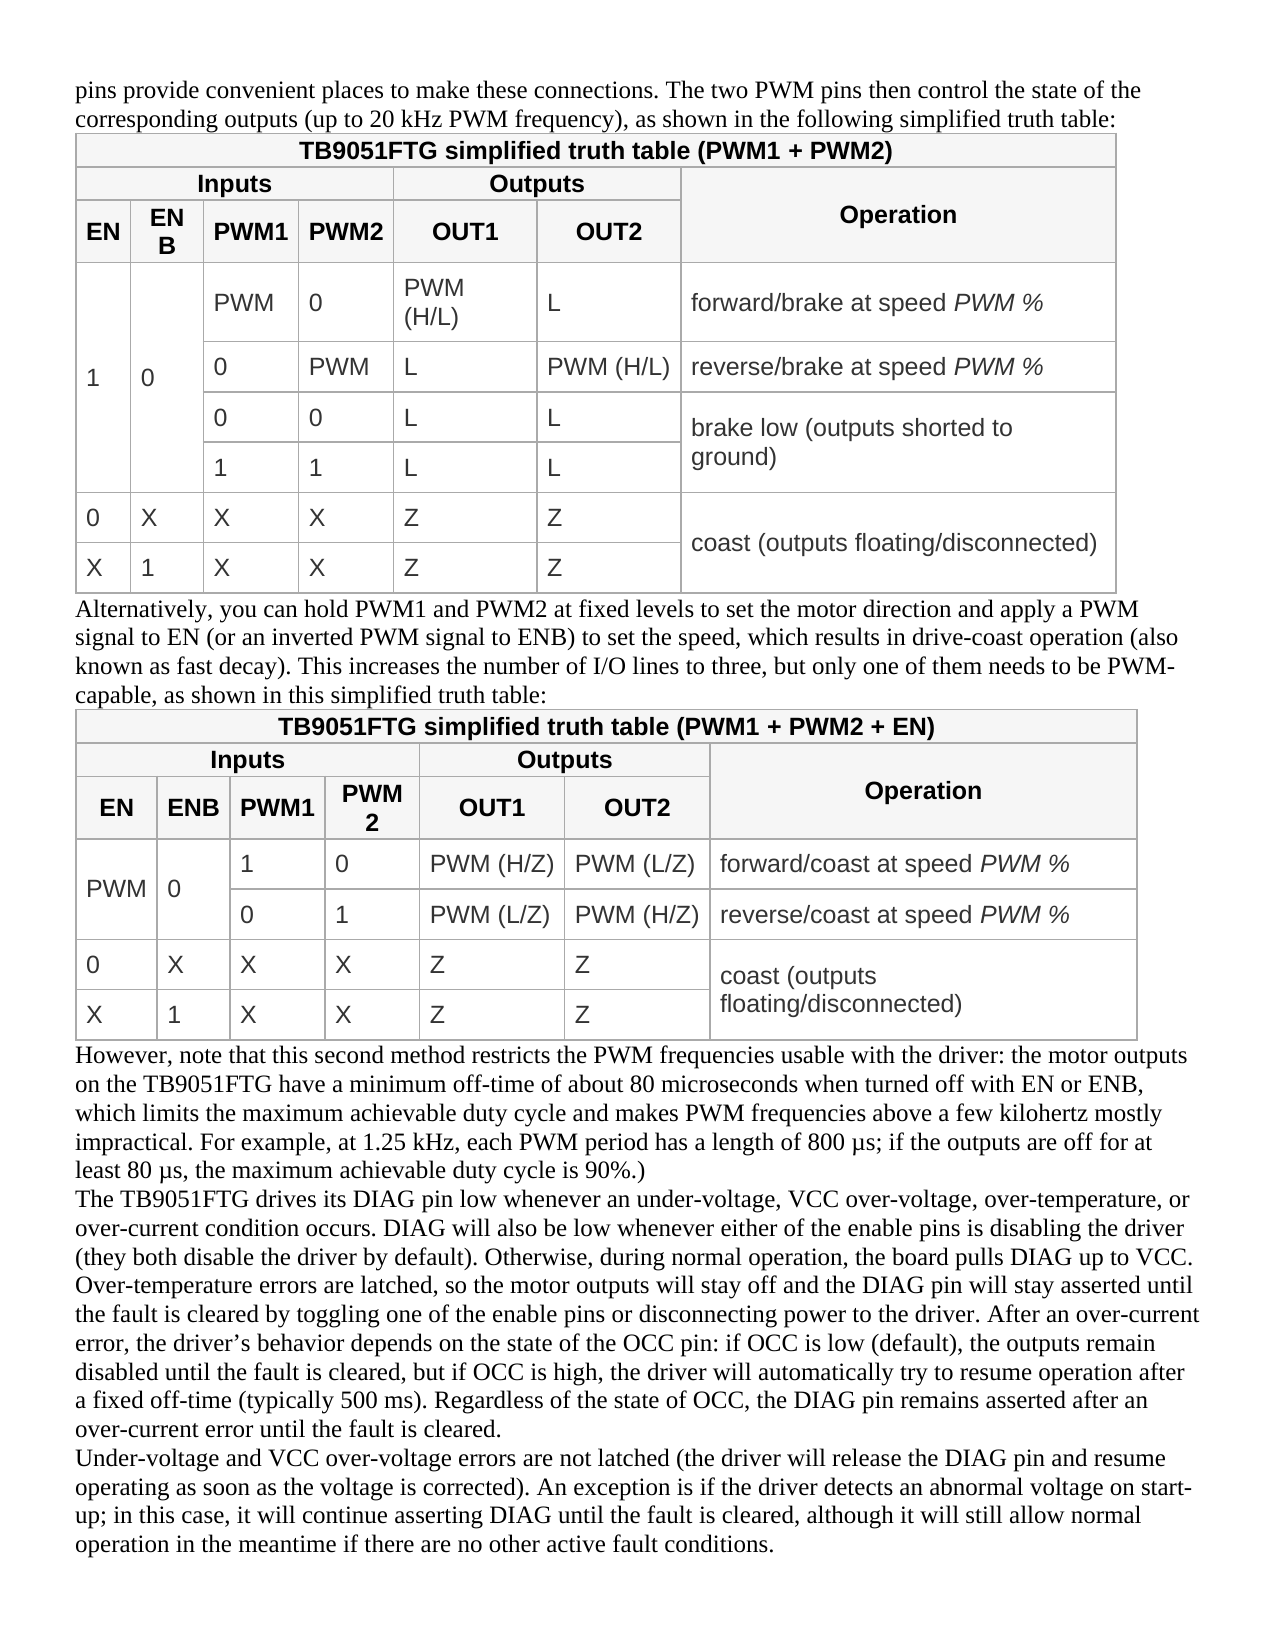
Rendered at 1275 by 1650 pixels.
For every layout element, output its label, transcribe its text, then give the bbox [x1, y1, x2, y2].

table_cell L [538, 393, 680, 441]
table_cell PWM1 [231, 777, 324, 838]
table_cell OUT2 [565, 777, 709, 838]
text The TB9051FTG drives its DIAG pin low whenever an under-voltage, VCC over-voltage, over-temperature, or over-current condition occurs. DIAG will also be low whenever either of the enable pins is disabling the driver (they both disable the driver by default). Otherwise, during normal operation, the board pulls DIAG up to VCC. [75, 1184, 1200, 1271]
table_cell Outputs [394, 168, 680, 199]
table_cell X [326, 990, 419, 1039]
table_cell 1 [131, 543, 203, 592]
table_cell reverse/brake at speed PWM % [682, 342, 1115, 391]
table_cell L [394, 393, 536, 441]
table_cell PWM (H/L) [394, 263, 536, 341]
table_cell X [326, 940, 419, 989]
text However, note that this second method restricts the PWM frequencies usable with the driver: the motor outputs on the TB9051FTG have a minimum off-time of about 80 microseconds when turned off with EN or ENB, which limits the maximum achievable duty cycle and makes PWM frequencies above a few kilohertz mostly impractical. For example, at 1.25 kHz, each PWM period has a length of 800 µs; if the outputs are off for at least 80 µs, the maximum achievable duty cycle is 90%.) [75, 1041, 1200, 1184]
table_cell L [538, 263, 680, 341]
table_cell Z [565, 940, 709, 989]
table_cell brake low (outputs shorted to ground) [682, 393, 1115, 492]
table_cell forward/brake at speed PWM % [682, 263, 1115, 341]
table_cell Z [538, 493, 680, 542]
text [75, 75, 1200, 132]
table_cell Z [420, 940, 564, 989]
table_cell X [231, 940, 324, 989]
table_cell X [77, 543, 130, 592]
table_cell 1 [77, 263, 130, 492]
table_cell Operation [682, 168, 1115, 262]
table_cell forward/coast at speed PWM % [711, 840, 1136, 888]
table_cell X [231, 990, 324, 1039]
table_cell X [77, 990, 156, 1039]
table_cell Z [565, 990, 709, 1039]
table_cell 1 [299, 443, 393, 492]
table_cell coast (outputs floating/disconnected) [682, 493, 1115, 592]
table_cell coast (outputs floating/disconnected) [711, 940, 1136, 1039]
table_cell 1 [204, 443, 298, 492]
table_cell PWM [204, 263, 298, 341]
table_cell 0 [299, 393, 393, 441]
table_cell Z [394, 493, 536, 542]
table_cell OUT1 [420, 777, 564, 838]
table_cell X [158, 940, 229, 989]
table_cell 0 [77, 493, 130, 542]
table_cell 0 [77, 940, 156, 989]
table_cell PWM2 [326, 777, 419, 838]
table_cell Z [394, 543, 536, 592]
table_header TB9051FTG simplified truth table (PWM1 + PWM2 + EN) [77, 710, 1136, 742]
table_cell X [299, 493, 393, 542]
table_cell Z [538, 543, 680, 592]
table_cell PWM [77, 840, 156, 938]
table_cell X [204, 543, 298, 592]
text Over-temperature errors are latched, so the motor outputs will stay off and the DIAG pin will stay asserted until the fault is cleared by toggling one of the enable pins or disconnecting power to the driver. After an over-current error, the driver’s behavior depends on the state of the OCC pin: if OCC is low (default), the outputs remain disabled until the fault is cleared, but if OCC is high, the driver will automatically try to resume operation after a fixed off-time (typically 500 ms). Regardless of the state of OCC, the DIAG pin remains asserted after an over-current error until the fault is cleared. [75, 1271, 1200, 1443]
table_cell 0 [231, 890, 324, 938]
text Under-voltage and VCC over-voltage errors are not latched (the driver will release the DIAG pin and resume operating as soon as the voltage is corrected). An exception is if the driver detects an abnormal voltage on start-up; in this case, it will continue asserting DIAG until the fault is cleared, although it will still allow normal operation in the meantime if there are no other active fault conditions. [75, 1443, 1200, 1558]
table_cell X [131, 493, 203, 542]
table_cell 0 [204, 342, 298, 391]
table_cell EN [77, 201, 130, 262]
table_cell PWM (H/L) [538, 342, 680, 391]
table_cell PWM (H/Z) [420, 840, 564, 888]
table_cell OUT1 [394, 201, 536, 262]
table_header TB9051FTG simplified truth table (PWM1 + PWM2) [77, 134, 1115, 166]
table_cell Inputs [77, 744, 419, 776]
table_cell ENB [131, 201, 203, 262]
table_cell 0 [299, 263, 393, 341]
table_cell 1 [158, 990, 229, 1039]
table_cell PWM2 [299, 201, 393, 262]
table_cell Operation [711, 744, 1136, 838]
table_cell PWM (L/Z) [565, 840, 709, 888]
table_cell 1 [326, 890, 419, 938]
table_cell L [394, 342, 536, 391]
table_cell X [204, 493, 298, 542]
text Alternatively, you can hold PWM1 and PWM2 at fixed levels to set the motor direction and apply a PWM signal to EN (or an inverted PWM signal to ENB) to set the speed, which results in drive-coast operation (also known as fast decay). This increases the number of I/O lines to three, but only one of them needs to be PWM-capable, as shown in this simplified truth table: [75, 594, 1200, 709]
table_cell L [538, 443, 680, 492]
table_cell 0 [131, 263, 203, 492]
table_cell ENB [158, 777, 229, 838]
table_cell L [394, 443, 536, 492]
table_cell OUT2 [538, 201, 680, 262]
table_cell 1 [231, 840, 324, 888]
table_cell PWM [299, 342, 393, 391]
table_cell Outputs [420, 744, 709, 776]
table_cell EN [77, 777, 156, 838]
table_cell X [299, 543, 393, 592]
table_cell Inputs [77, 168, 393, 199]
table_cell 0 [204, 393, 298, 441]
table_cell reverse/coast at speed PWM % [711, 890, 1136, 938]
table_cell PWM1 [204, 201, 298, 262]
table_cell 0 [326, 840, 419, 888]
table_cell Z [420, 990, 564, 1039]
table_cell PWM (H/Z) [565, 890, 709, 938]
table_cell 0 [158, 840, 229, 938]
table_cell PWM (L/Z) [420, 890, 564, 938]
